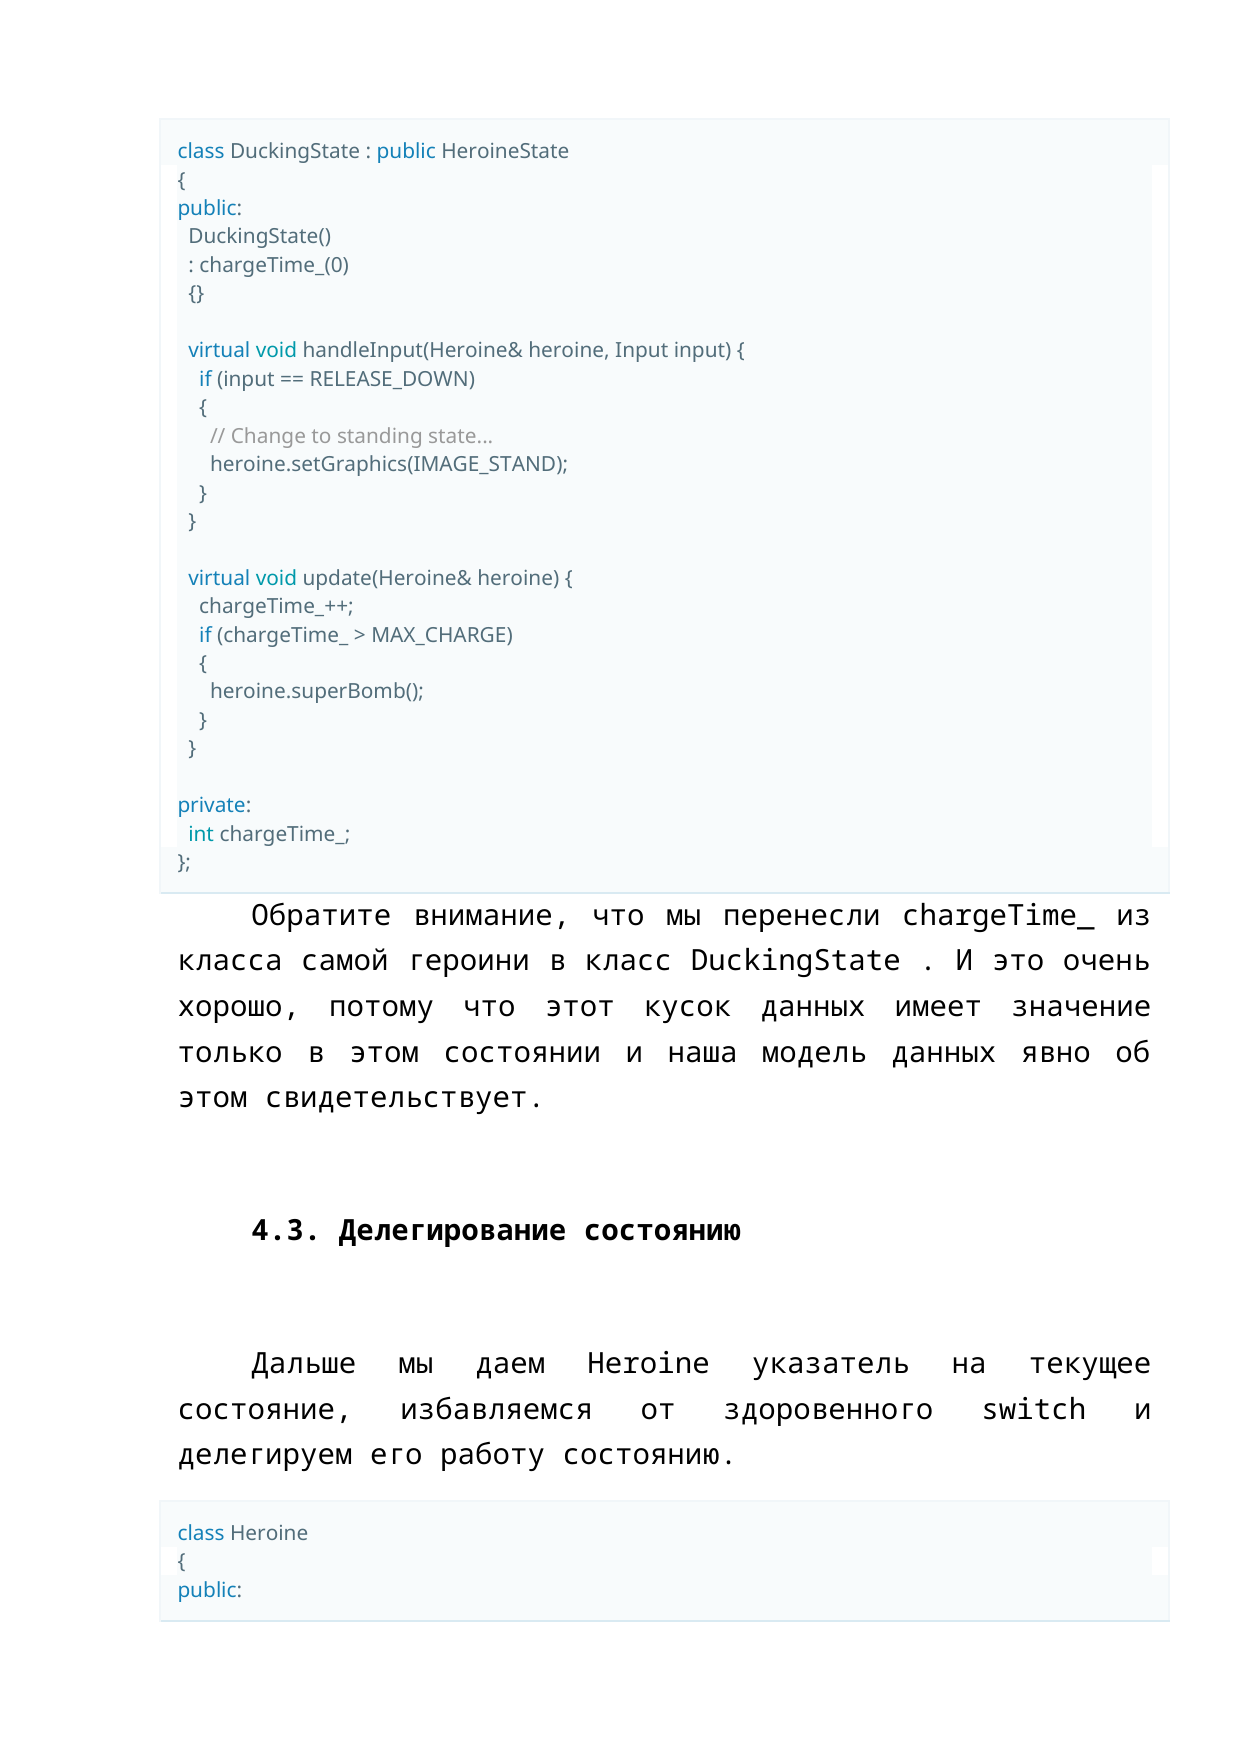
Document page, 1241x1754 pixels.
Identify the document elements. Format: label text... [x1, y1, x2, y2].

text if (input == RELEASE_DOWN) [177, 364, 1152, 392]
text } [177, 705, 1152, 733]
text 4.3. Делегирование состоянию [177, 1209, 1152, 1249]
text DuckingState() [177, 222, 1152, 250]
text Дальше мы даем Heroine указатель на текущее состояние, избавляемся от здоровенного switch и делегируем его работу состоянию. [177, 1342, 1152, 1473]
text chargeTime_++; [177, 591, 1152, 620]
text } [177, 733, 1152, 762]
text heroine.setGraphics(IMAGE_STAND); [177, 449, 1152, 478]
text } [177, 506, 1152, 534]
text } [177, 478, 1152, 506]
text }; [161, 829, 1168, 892]
text class DuckingState : public HeroineState [161, 120, 1168, 165]
text { [177, 165, 1152, 193]
text Обратите внимание, что мы перенесли chargeTime_ из класса самой героини в класс DuckingState . И это очень хорошо, потому что этот кусок данных имеет значение только в этом состоянии и наша модель данных явно об этом свидетельствует. [177, 894, 1152, 1116]
text private: [177, 790, 1152, 819]
text // Change to standing state... [177, 421, 1152, 449]
text virtual void handleInput(Heroine& heroine, Input input) { [177, 335, 1152, 364]
text virtual void update(Heroine& heroine) { [177, 563, 1152, 591]
text public: [177, 193, 1152, 222]
text { [177, 392, 1152, 421]
text {} [177, 278, 1152, 307]
text if (chargeTime_ > MAX_CHARGE) [177, 620, 1152, 648]
text : chargeTime_(0) [177, 250, 1152, 278]
text heroine.superBomb(); [177, 677, 1152, 705]
text public: [161, 1557, 1168, 1620]
text class Heroine [161, 1502, 1168, 1547]
text { [177, 648, 1152, 677]
